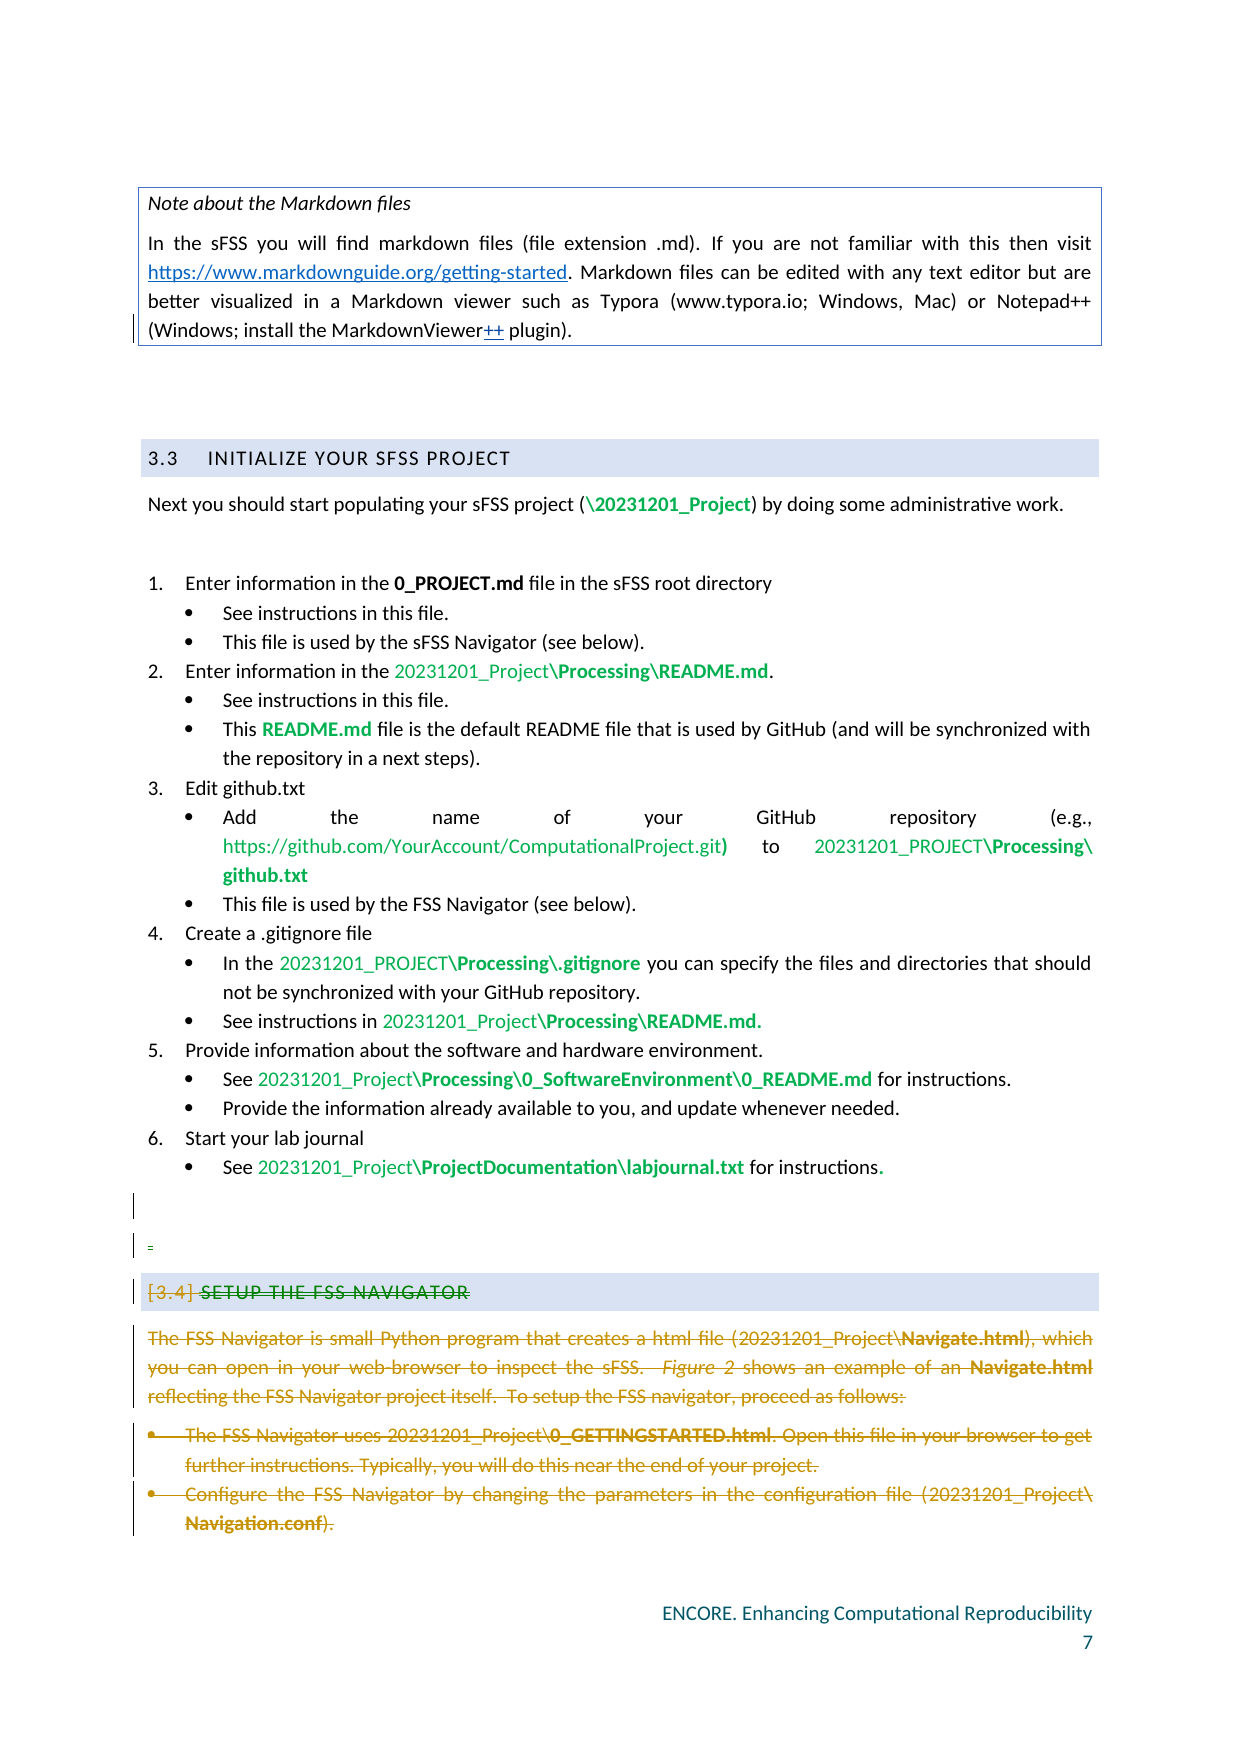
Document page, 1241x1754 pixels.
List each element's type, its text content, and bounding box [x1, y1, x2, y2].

list Add the name of your GitHub repository (e.g., https://github.com/YourAccount/ComputationalProject.git) to 20231201_PROJECT\Processing\github.txt [185, 804, 1093, 888]
subtitle Initialize your sFSS project [148, 446, 1093, 471]
list This file is used by the sFSS Navigator (see below). [185, 629, 1093, 654]
list Provide information about the software and hardware environment. [148, 1037, 1093, 1063]
list See 20231201_Project\ProjectDocumentation\labjournal.txt for instructions. [185, 1154, 1093, 1179]
list See 20231201_Project\Processing\0_SoftwareEnvironment\0_README.md for instructions. [185, 1066, 1093, 1092]
list This file is used by the FSS Navigator (see below). [185, 891, 1093, 917]
list Start your lab journal [148, 1125, 1093, 1150]
list See instructions in this file. [185, 687, 1093, 713]
text In the sFSS you will find markdown files (file extension .md). If you are not familiar with this then visit https://www.markdownguide.org/getting-started. Markdown files can be edited with any text editor but are better visualized in a Markdown viewer such as Typora (www.typora.io; Windows, Mac) or Notepad++ (Windows; install the MarkdownViewer plugin). [139, 227, 1101, 345]
list See instructions in 20231201_Project\Processing\README.md. [185, 1008, 1093, 1033]
text Next you should start populating your sFSS project (\20231201_Project) by doing some administrative work. [148, 491, 1093, 517]
list This README.md file is the default README file that is used by GitHub (and will be synchronized with the repository in a next steps). [185, 716, 1093, 771]
list In the 20231201_PROJECT\Processing\.gitignore you can specify the files and directories that should not be synchronized with your GitHub repository. [185, 950, 1093, 1004]
text Note about the Markdown files [139, 188, 1101, 216]
list Provide the information already available to you, and update whenever needed. [185, 1096, 1093, 1121]
list Create a .gitignore file [148, 921, 1093, 946]
list Enter information in the 0_PROJECT.md file in the sFSS root directory [148, 571, 1093, 596]
list See instructions in this file. [185, 600, 1093, 625]
list Edit github.txt [148, 775, 1093, 800]
list Enter information in the 20231201_Project\Processing\README.md. [148, 658, 1093, 683]
